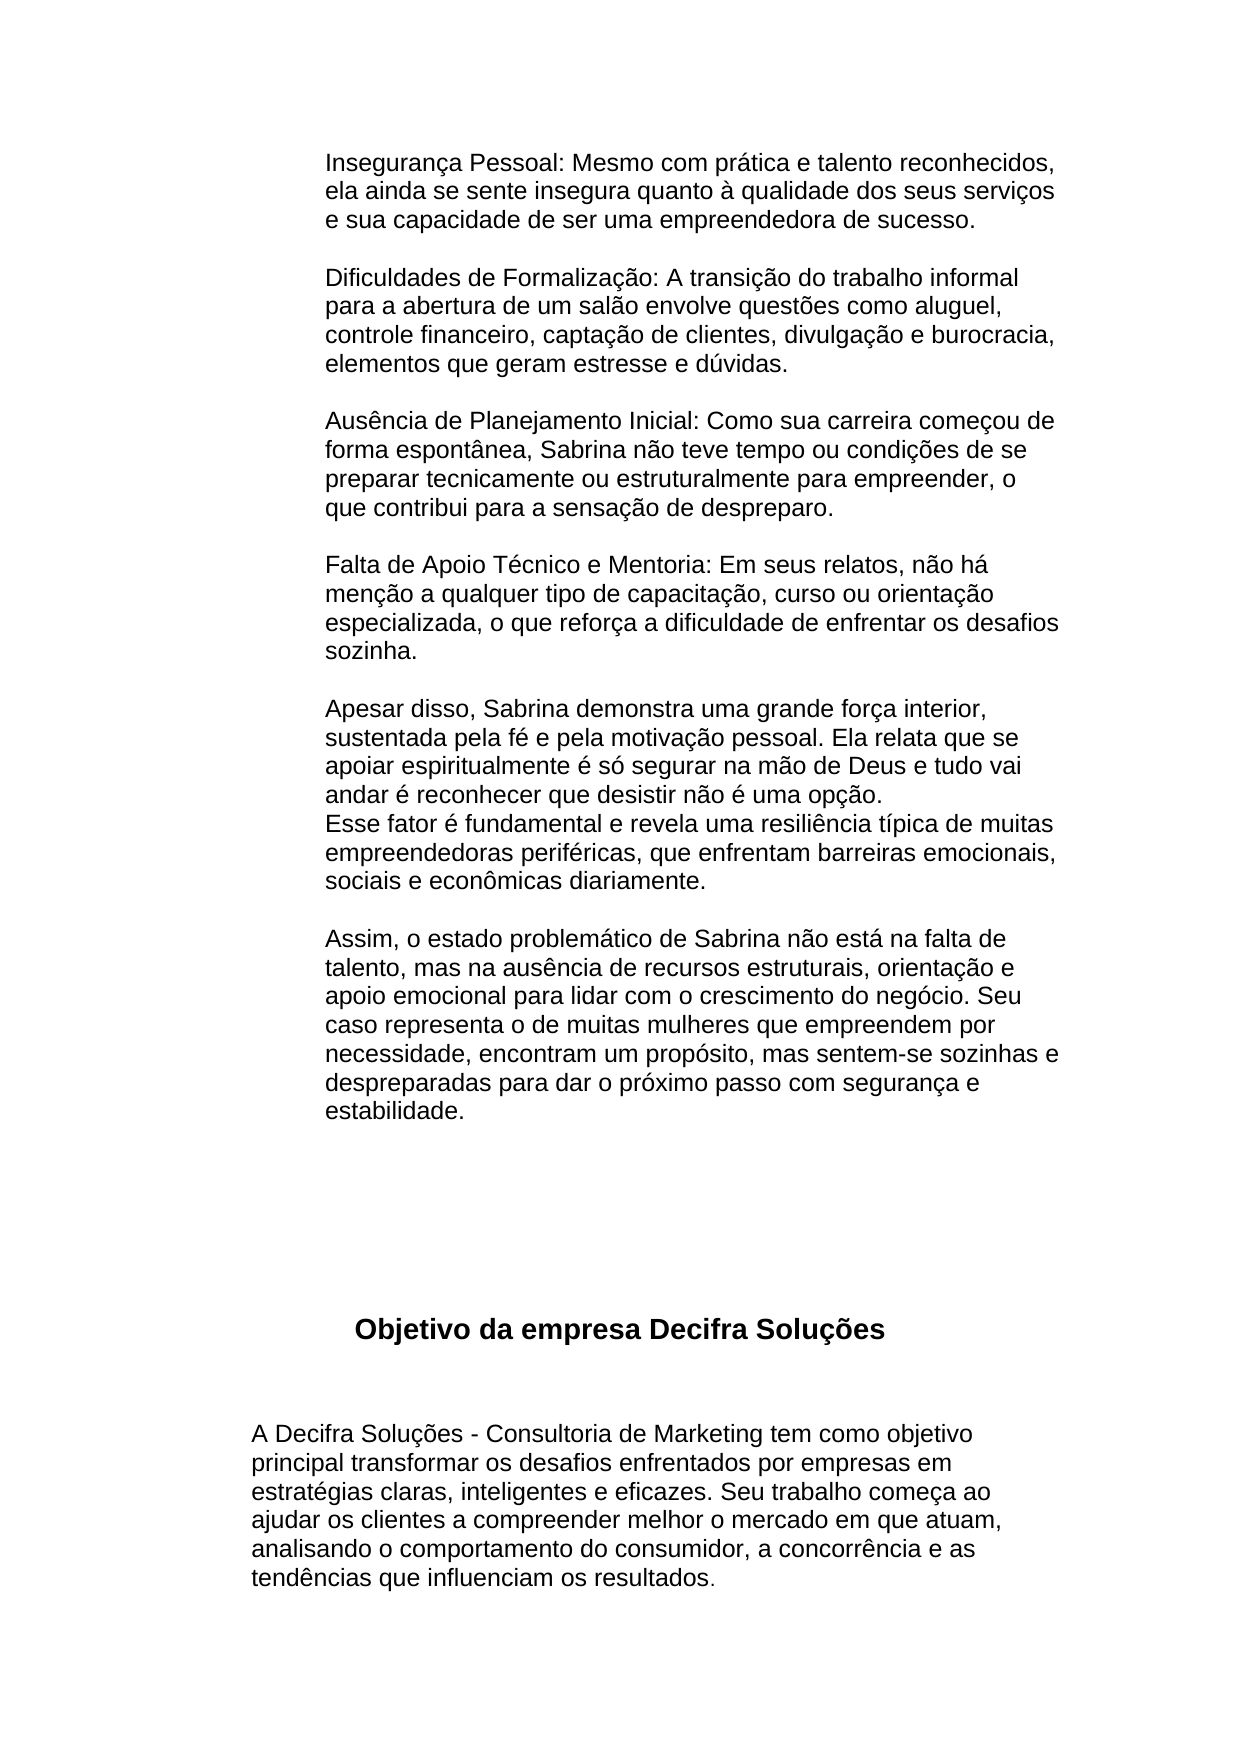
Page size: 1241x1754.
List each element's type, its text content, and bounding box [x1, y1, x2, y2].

text A Decifra Soluções - Consultoria de Marketing tem como objetivo principal transformar os desafios enfrentados por empresas em estratégias claras, inteligentes e eficazes. Seu trabalho começa ao ajudar os clientes a compreender melhor o mercado em que atuam, analisando o comportamento do consumidor, a concorrência e as tendências que influenciam os resultados. [251, 1419, 1063, 1592]
text Esse fator é fundamental e revela uma resiliência típica de muitas empreendedoras periféricas, que enfrentam barreiras emocionais, sociais e econômicas diariamente. [325, 809, 1063, 895]
text Assim, o estado problemático de Sabrina não está na falta de talento, mas na ausência de recursos estruturais, orientação e apoio emocional para lidar com o crescimento do negócio. Seu caso representa o de muitas mulheres que empreendem por necessidade, encontram um propósito, mas sentem-se sozinhas e despreparadas para dar o próximo passo com segurança e estabilidade. [325, 924, 1063, 1125]
text Apesar disso, Sabrina demonstra uma grande força interior, sustentada pela fé e pela motivação pessoal. Ela relata que se apoiar espiritualmente é só segurar na mão de Deus e tudo vai andar é reconhecer que desistir não é uma opção. [325, 694, 1063, 809]
text Insegurança Pessoal: Mesmo com prática e talento reconhecidos, ela ainda se sente insegura quanto à qualidade dos seus serviços e sua capacidade de ser uma empreendedora de sucesso. [325, 148, 1063, 234]
text Ausência de Planejamento Inicial: Como sua carreira começou de forma espontânea, Sabrina não teve tempo ou condições de se preparar tecnicamente ou estruturalmente para empreender, o que contribui para a sensação de despreparo. [325, 406, 1063, 521]
text Falta de Apoio Técnico e Mentoria: Em seus relatos, não há menção a qualquer tipo de capacitação, curso ou orientação especializada, o que reforça a dificuldade de enfrentar os desafios sozinha. [325, 550, 1063, 665]
text Objetivo da empresa Decifra Soluções [177, 1312, 1063, 1346]
text Dificuldades de Formalização: A transição do trabalho informal para a abertura de um salão envolve questões como aluguel, controle financeiro, captação de clientes, divulgação e burocracia, elementos que geram estresse e dúvidas. [325, 263, 1063, 378]
